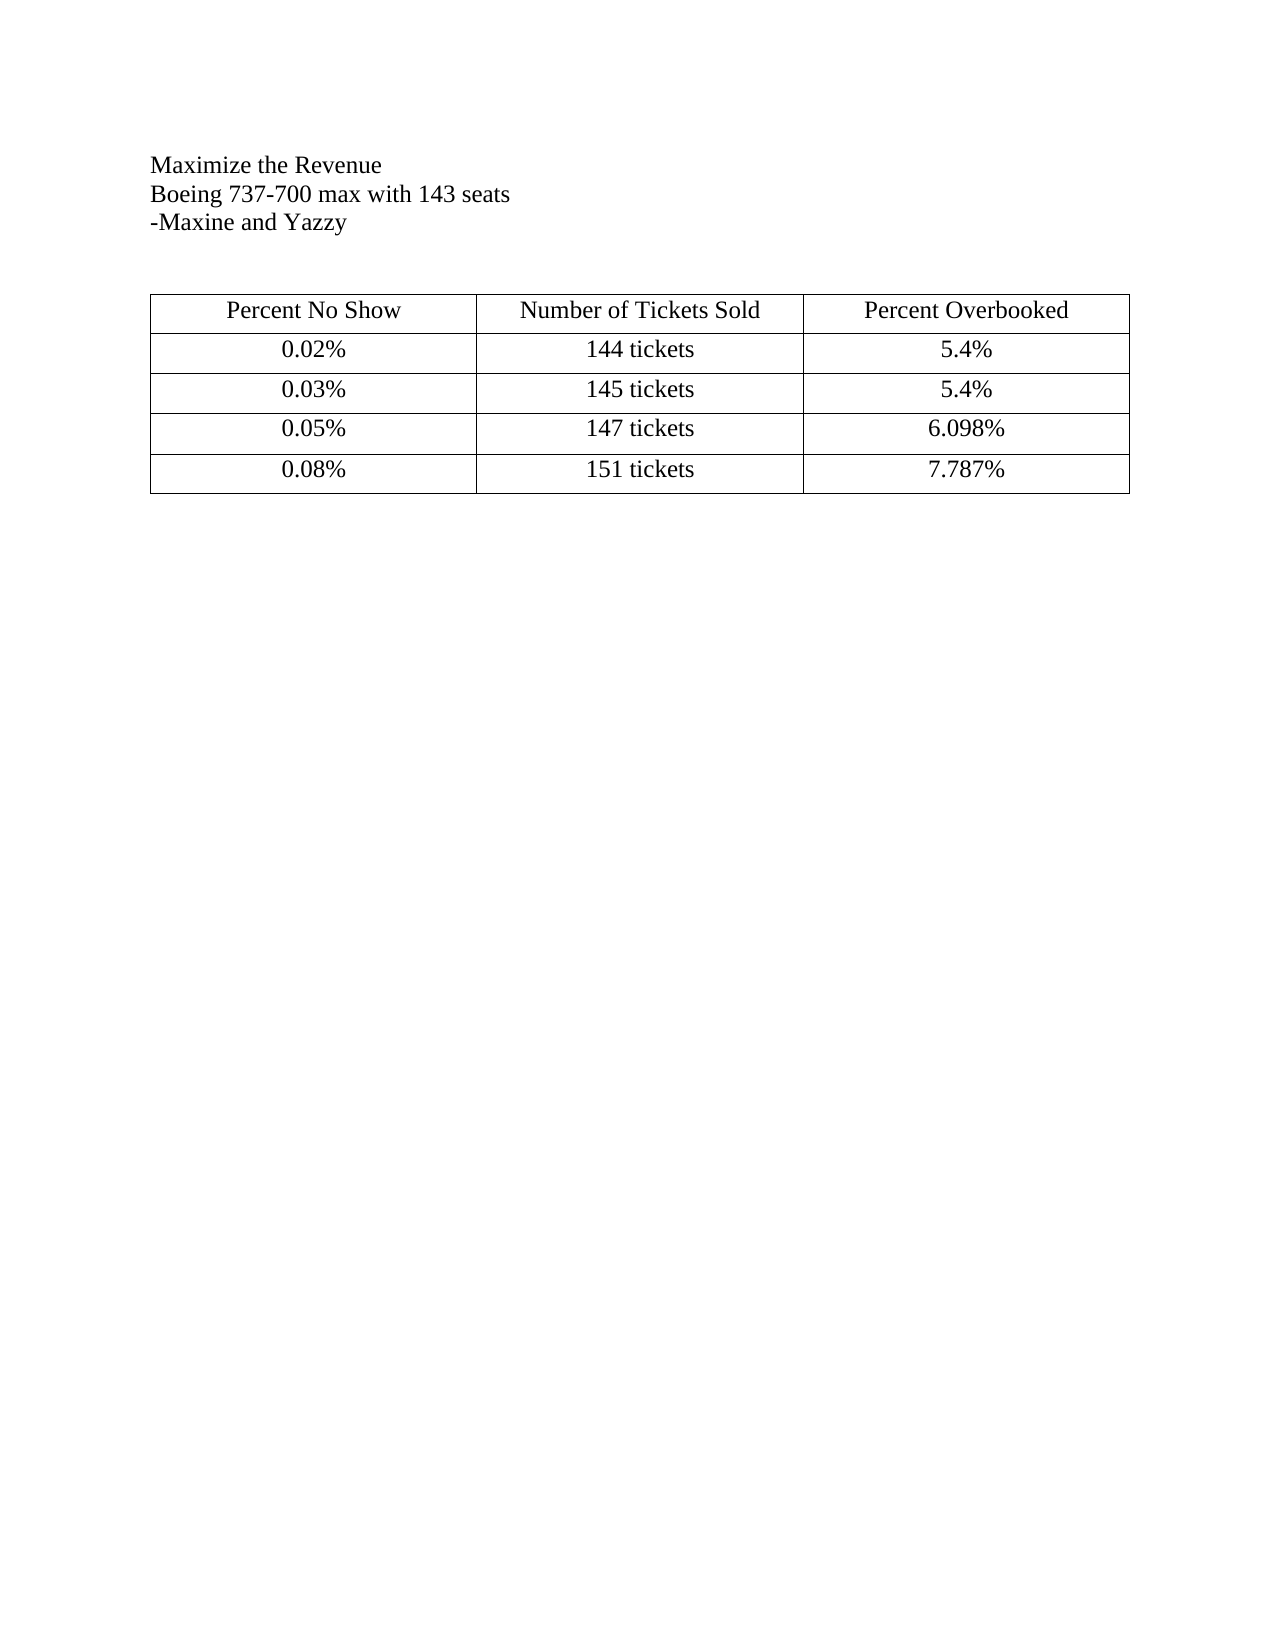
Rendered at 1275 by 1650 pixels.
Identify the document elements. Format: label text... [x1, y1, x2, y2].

table_cell 0.08% [151, 455, 476, 493]
text -Maxine and Yazzy [150, 207, 1125, 236]
table_cell 7.787% [804, 455, 1129, 493]
table_header Number of Tickets Sold [477, 295, 803, 333]
table_cell 147 tickets [477, 414, 803, 453]
text Maximize the Revenue [150, 150, 1125, 179]
table_header Percent Overbooked [804, 295, 1129, 333]
table_cell 0.03% [151, 374, 476, 412]
table_cell 5.4% [804, 334, 1129, 373]
table_cell 144 tickets [477, 334, 803, 373]
table_cell 145 tickets [477, 374, 803, 412]
table_cell 5.4% [804, 374, 1129, 412]
table_cell 0.02% [151, 334, 476, 373]
table_cell 6.098% [804, 414, 1129, 453]
text Boeing 737-700 max with 143 seats [150, 179, 1125, 207]
table_header Percent No Show [151, 295, 476, 333]
table_cell 0.05% [151, 414, 476, 453]
table_cell 151 tickets [477, 455, 803, 493]
